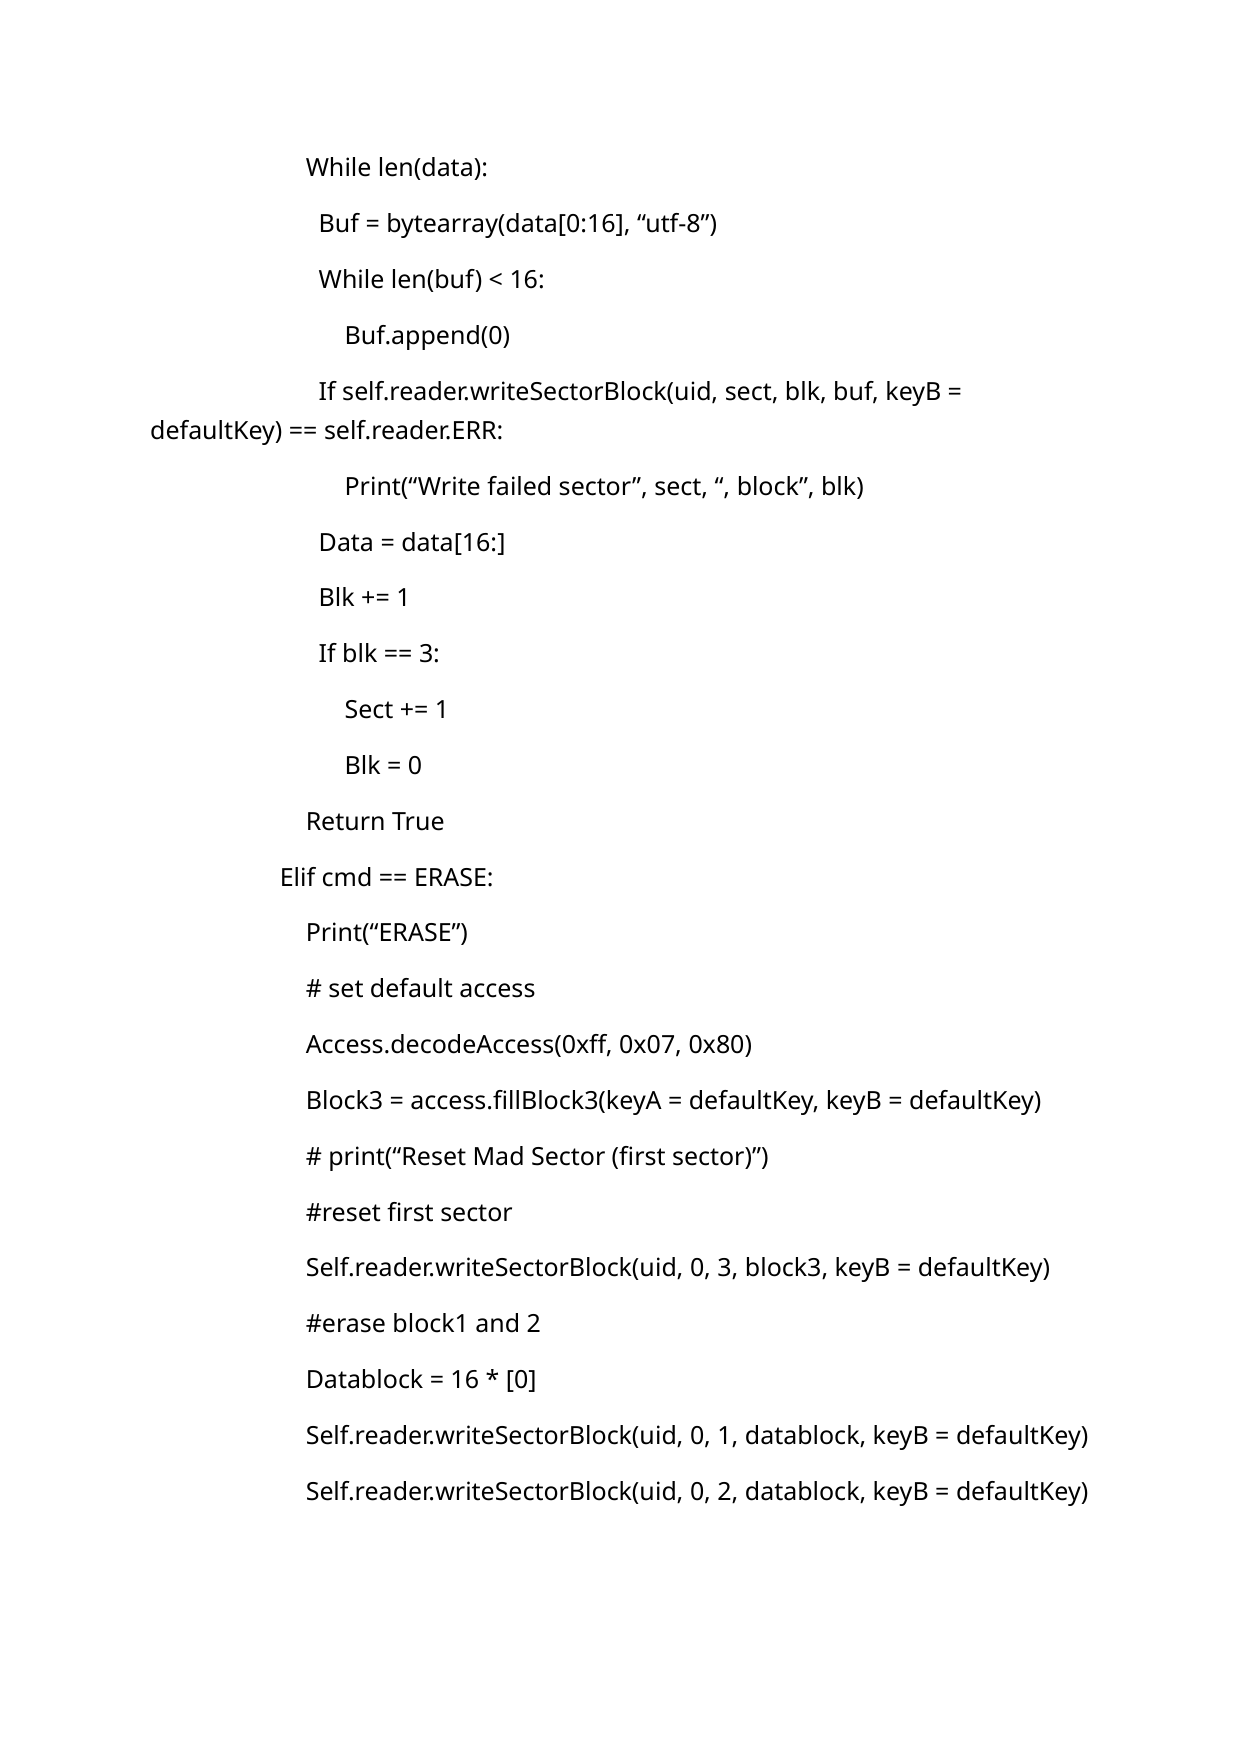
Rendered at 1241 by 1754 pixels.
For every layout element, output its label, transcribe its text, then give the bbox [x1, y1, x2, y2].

text Buf.append(0) [150, 317, 1090, 352]
text Blk += 1 [150, 580, 1090, 614]
text If blk == 3: [150, 636, 1090, 670]
text #reset first sector [150, 1194, 1090, 1228]
text Return True [150, 803, 1090, 837]
text If self.reader.writeSectorBlock(uid, sect, blk, buf, keyB = defaultKey) == self.reader.ERR: [150, 373, 1090, 447]
text Elif cmd == ERASE: [150, 859, 1090, 893]
text While len(data): [150, 150, 1090, 184]
text Self.reader.writeSectorBlock(uid, 0, 3, block3, keyB = defaultKey) [150, 1250, 1090, 1284]
text Buf = bytearray(data[0:16], “utf-8”) [150, 206, 1090, 240]
text Datablock = 16 * [0] [150, 1362, 1090, 1396]
text # set default access [150, 971, 1090, 1005]
text Block3 = access.fillBlock3(keyA = defaultKey, keyB = defaultKey) [150, 1082, 1090, 1117]
text Data = data[16:] [150, 524, 1090, 558]
text Blk = 0 [150, 747, 1090, 782]
text Self.reader.writeSectorBlock(uid, 0, 1, datablock, keyB = defaultKey) [150, 1417, 1090, 1452]
text Access.decodeAccess(0xff, 0x07, 0x80) [150, 1027, 1090, 1061]
text Self.reader.writeSectorBlock(uid, 0, 2, datablock, keyB = defaultKey) [150, 1473, 1090, 1507]
text #erase block1 and 2 [150, 1306, 1090, 1340]
text # print(“Reset Mad Sector (first sector)”) [150, 1138, 1090, 1172]
text Print(“ERASE”) [150, 915, 1090, 949]
text While len(buf) < 16: [150, 262, 1090, 296]
text Sect += 1 [150, 692, 1090, 726]
text Print(“Write failed sector”, sect, “, block”, blk) [150, 468, 1090, 502]
